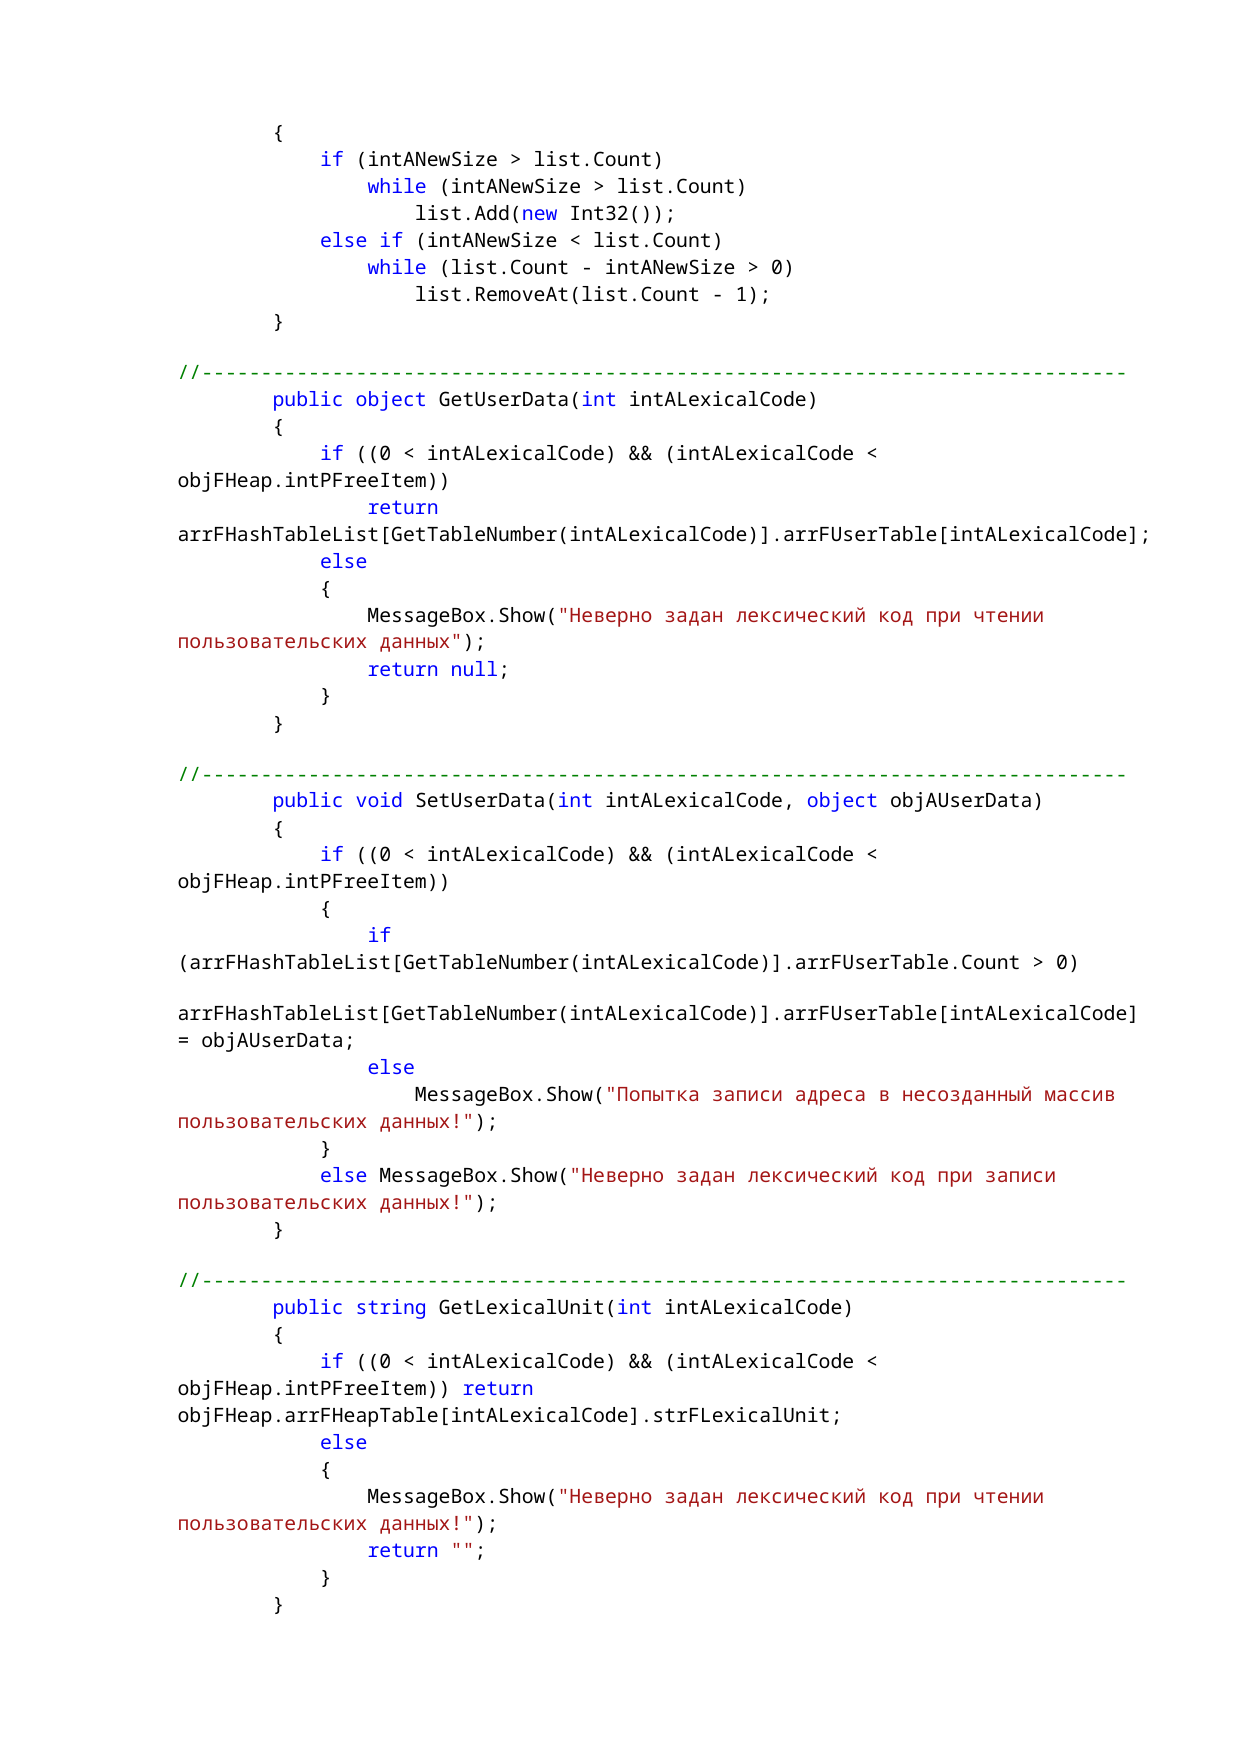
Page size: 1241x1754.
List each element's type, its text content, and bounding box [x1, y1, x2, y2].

text MessageBox.Show("Попытка записи адреса в несозданный массив пользовательских данных!"); [177, 1081, 1152, 1134]
text { [177, 814, 1152, 841]
text else MessageBox.Show("Неверно задан лексический код при записи пользовательских данных!"); [177, 1162, 1152, 1216]
text { [177, 1455, 1152, 1482]
text return arrFHashTableList[GetTableNumber(intALexicalCode)].arrFUserTable[intALexicalCode]; [177, 493, 1152, 547]
text if ((0 < intALexicalCode) && (intALexicalCode < objFHeap.intPFreeItem)) return objFHeap.arrFHeapTable[intALexicalCode].strFLexicalUnit; [177, 1347, 1152, 1428]
text } [177, 682, 1152, 709]
text return null; [177, 655, 1152, 682]
text else if (intANewSize < list.Count) [177, 226, 1152, 253]
text } [177, 709, 1152, 736]
text else [177, 1428, 1152, 1455]
text while (intANewSize > list.Count) [177, 172, 1152, 199]
text //------------------------------------------------------------------------------ [177, 1242, 1152, 1293]
text { [177, 574, 1152, 601]
text if ((0 < intALexicalCode) && (intALexicalCode < objFHeap.intPFreeItem)) [177, 841, 1152, 895]
text MessageBox.Show("Неверно задан лексический код при чтении пользовательских данных!"); [177, 1482, 1152, 1536]
text list.RemoveAt(list.Count - 1); [177, 280, 1152, 307]
text MessageBox.Show("Неверно задан лексический код при чтении пользовательских данных"); [177, 601, 1152, 655]
text arrFHashTableList[GetTableNumber(intALexicalCode)].arrFUserTable[intALexicalCode] = objAUserData; [177, 976, 1152, 1054]
text } [177, 1590, 1152, 1617]
text } [177, 1134, 1152, 1162]
text public void SetUserData(int intALexicalCode, object objAUserData) [177, 787, 1152, 814]
text return ""; [177, 1536, 1152, 1563]
text } [177, 1563, 1152, 1590]
text public string GetLexicalUnit(int intALexicalCode) [177, 1293, 1152, 1321]
text } [177, 1216, 1152, 1242]
text list.Add(new Int32()); [177, 199, 1152, 226]
text if (intANewSize > list.Count) [177, 145, 1152, 172]
text { [177, 412, 1152, 439]
text //------------------------------------------------------------------------------ [177, 334, 1152, 385]
text while (list.Count - intANewSize > 0) [177, 253, 1152, 280]
text else [177, 1054, 1152, 1081]
text { [177, 118, 1152, 145]
text else [177, 547, 1152, 574]
text public object GetUserData(int intALexicalCode) [177, 385, 1152, 412]
text if (arrFHashTableList[GetTableNumber(intALexicalCode)].arrFUserTable.Count > 0) [177, 922, 1152, 976]
text if ((0 < intALexicalCode) && (intALexicalCode < objFHeap.intPFreeItem)) [177, 439, 1152, 493]
text } [177, 307, 1152, 334]
text //------------------------------------------------------------------------------ [177, 736, 1152, 787]
text { [177, 895, 1152, 922]
text { [177, 1321, 1152, 1347]
